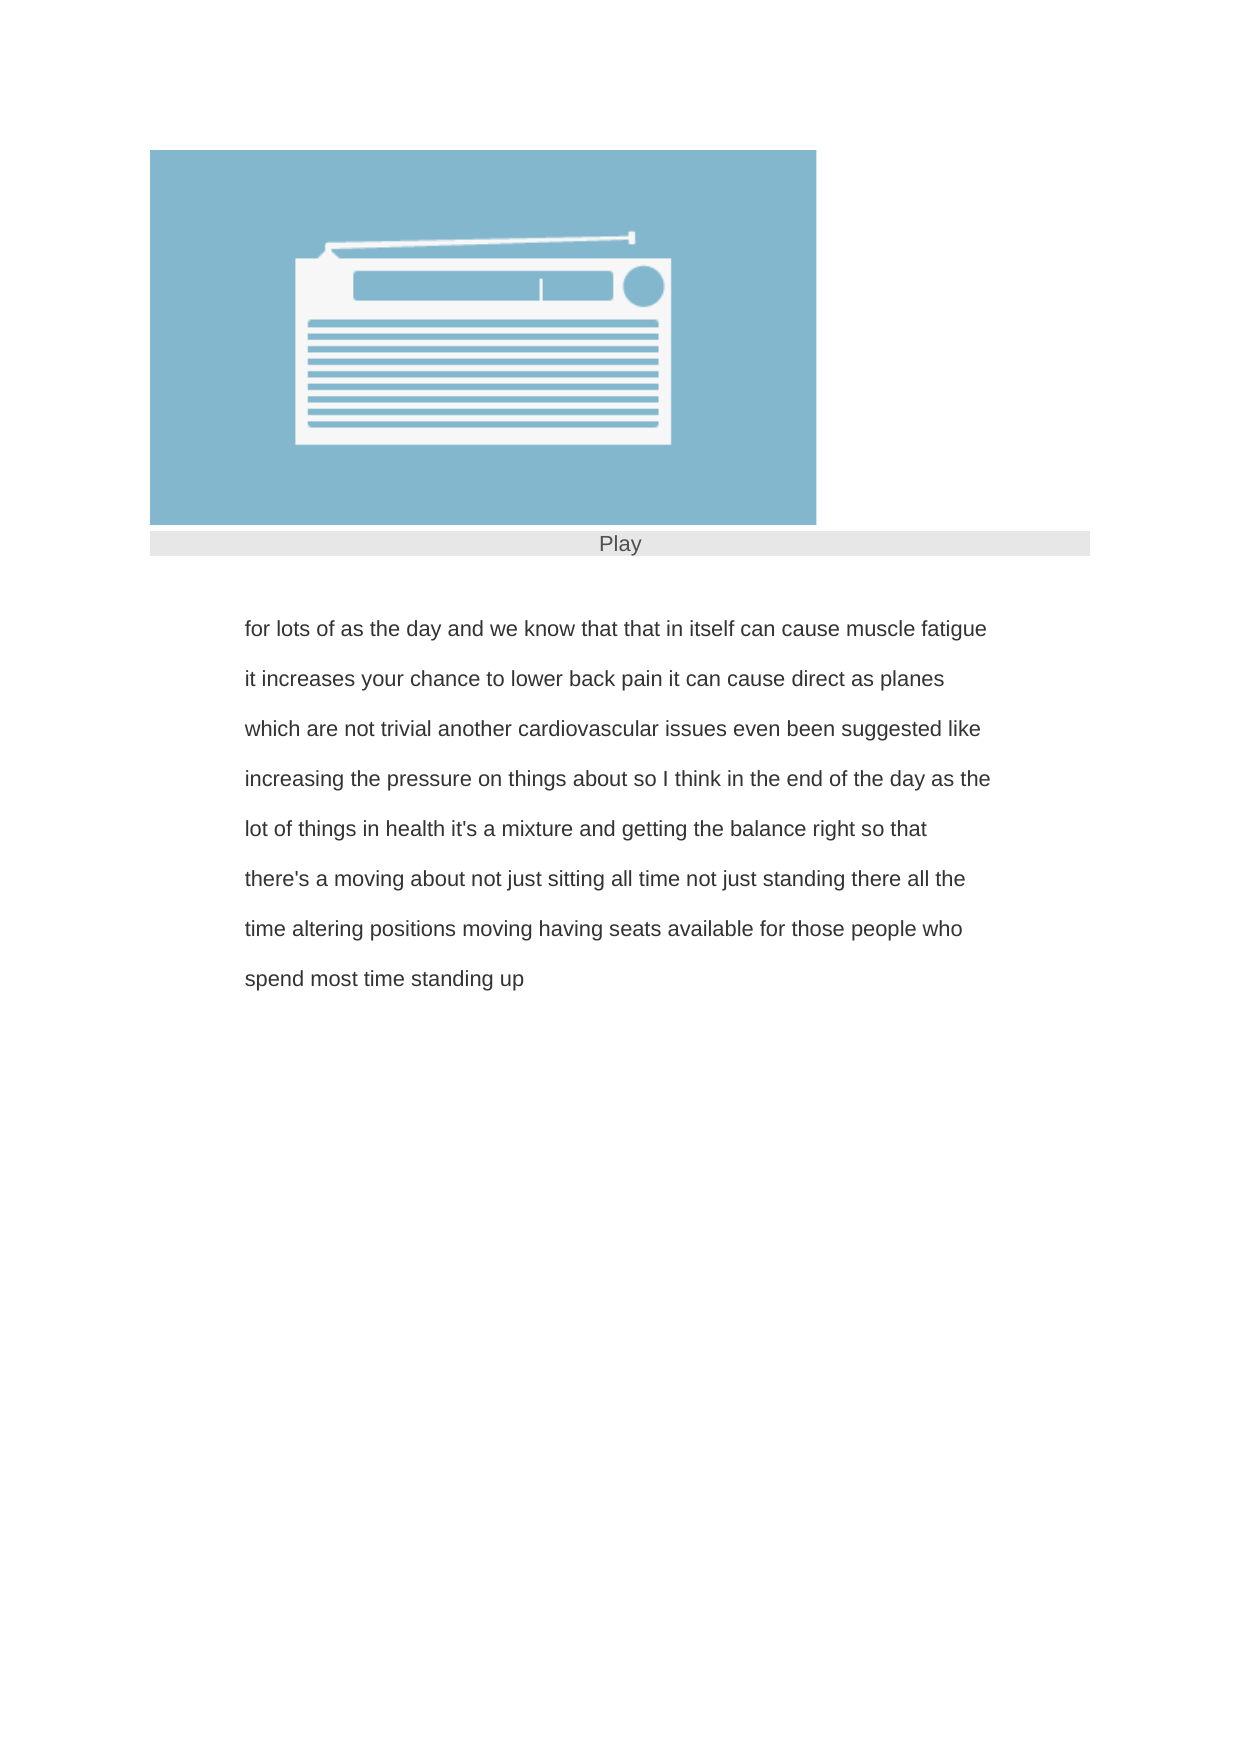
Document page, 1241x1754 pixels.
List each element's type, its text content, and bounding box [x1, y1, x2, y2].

picture [150, 150, 817, 525]
text for lots of as the day and we know that that in itself can cause muscle fatigue it increases your chance to lower back pain it can cause direct as planes which are not trivial another cardiovascular issues even been suggested like increasing the pressure on things about so I think in the end of the day as the lot of things in health it's a mixture and getting the balance right so that there's a moving about not just sitting all time not just standing there all the time altering positions moving having seats available for those people who spend most time standing up [244, 591, 996, 991]
text Play [150, 531, 1090, 556]
